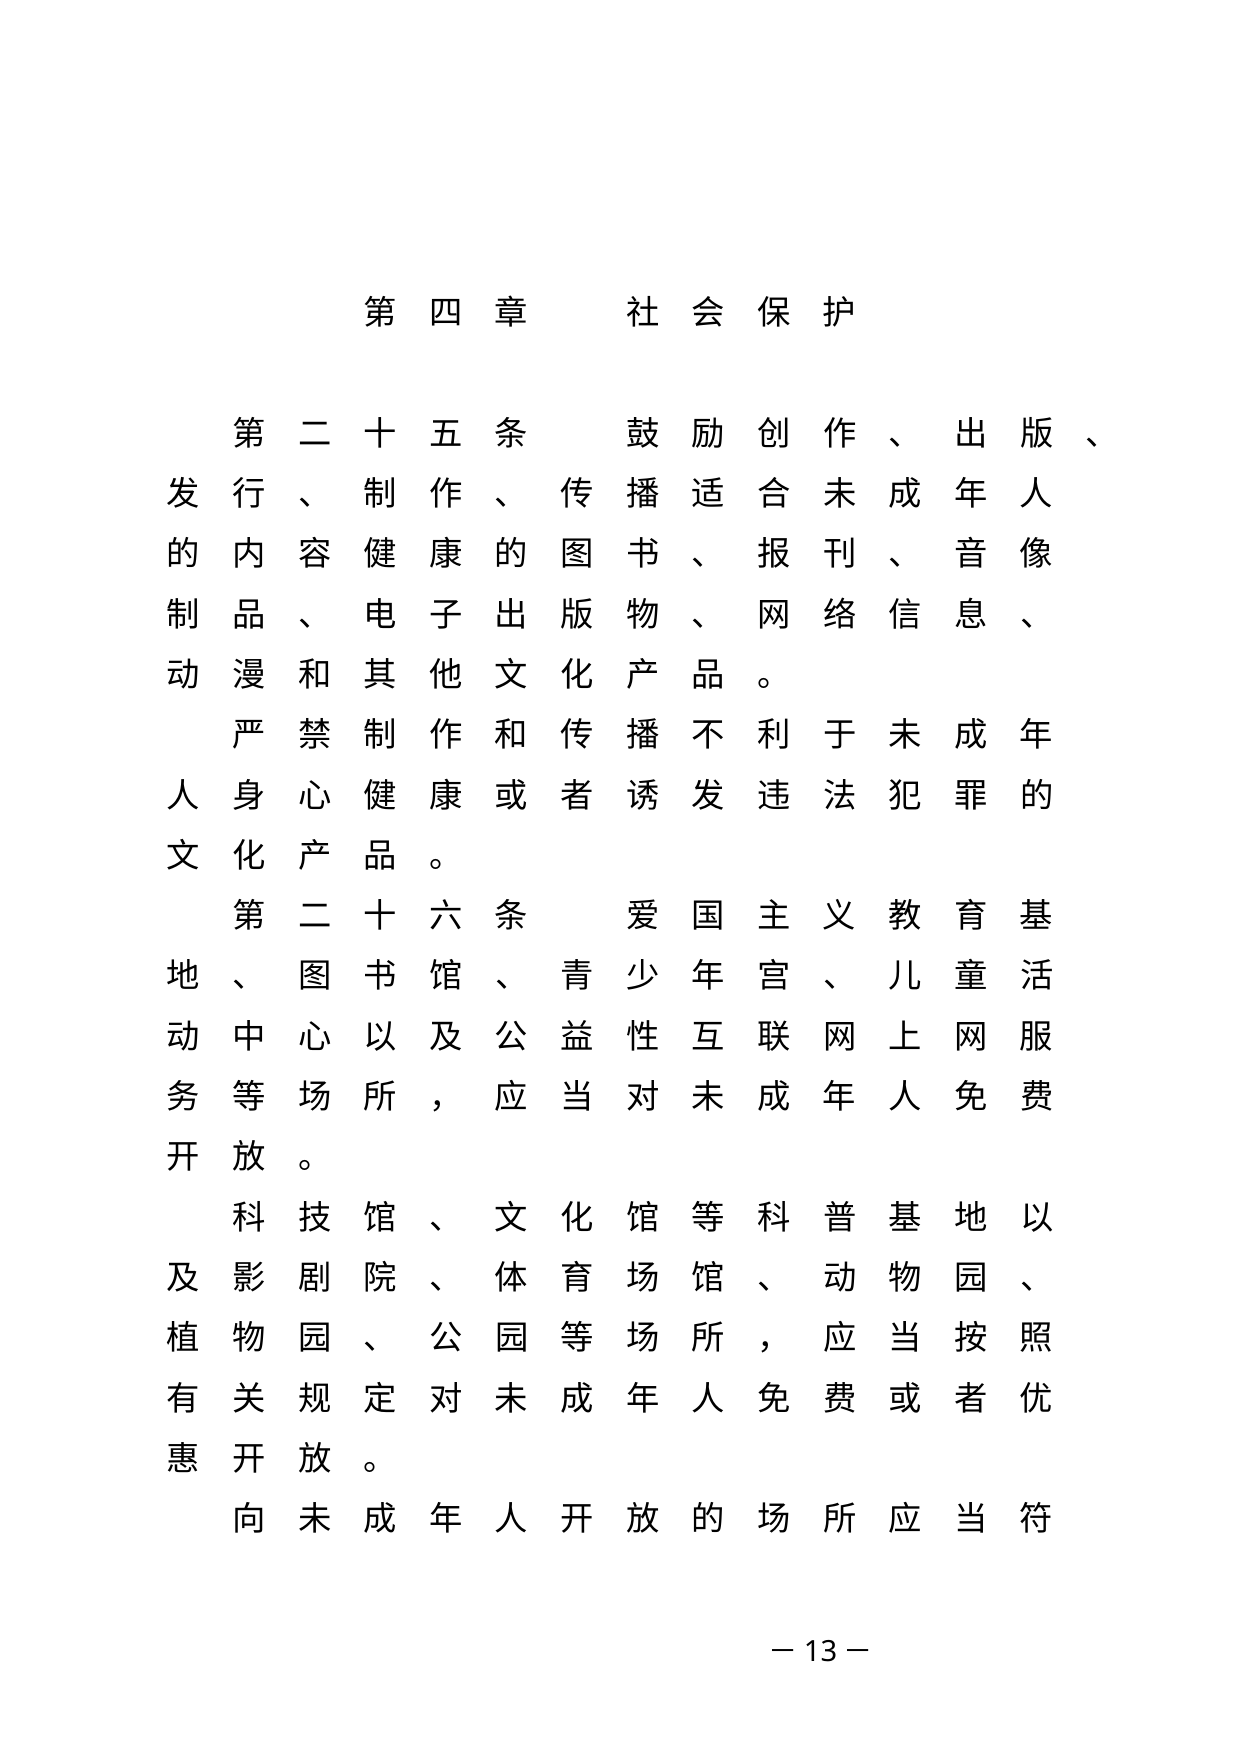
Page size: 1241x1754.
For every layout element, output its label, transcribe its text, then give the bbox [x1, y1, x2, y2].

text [167, 1486, 1085, 1546]
text 严禁制作和传播不利于未成年人身心健康或者诱发违法犯罪的文化产品。 [167, 702, 1085, 883]
text 科技馆、文化馆等科普基地以及影剧院、体育场馆、动物园、植物园、公园等场所，应当按照有关规定对未成年人免费或者优惠开放。 [167, 1184, 1085, 1486]
text 第二十五条 鼓励创作、出版、发行、制作、传播适合未成年人的内容健康的图书、报刊、音像制品、电子出版物、网络信息、动漫和其他文化产品。 [167, 400, 1085, 702]
text 第二十六条 爱国主义教育基地、图书馆、青少年宫、儿童活动中心以及公益性互联网上网服务等场所，应当对未成年人免费开放。 [167, 883, 1085, 1184]
text 第四章 社会保护 [167, 280, 1085, 340]
